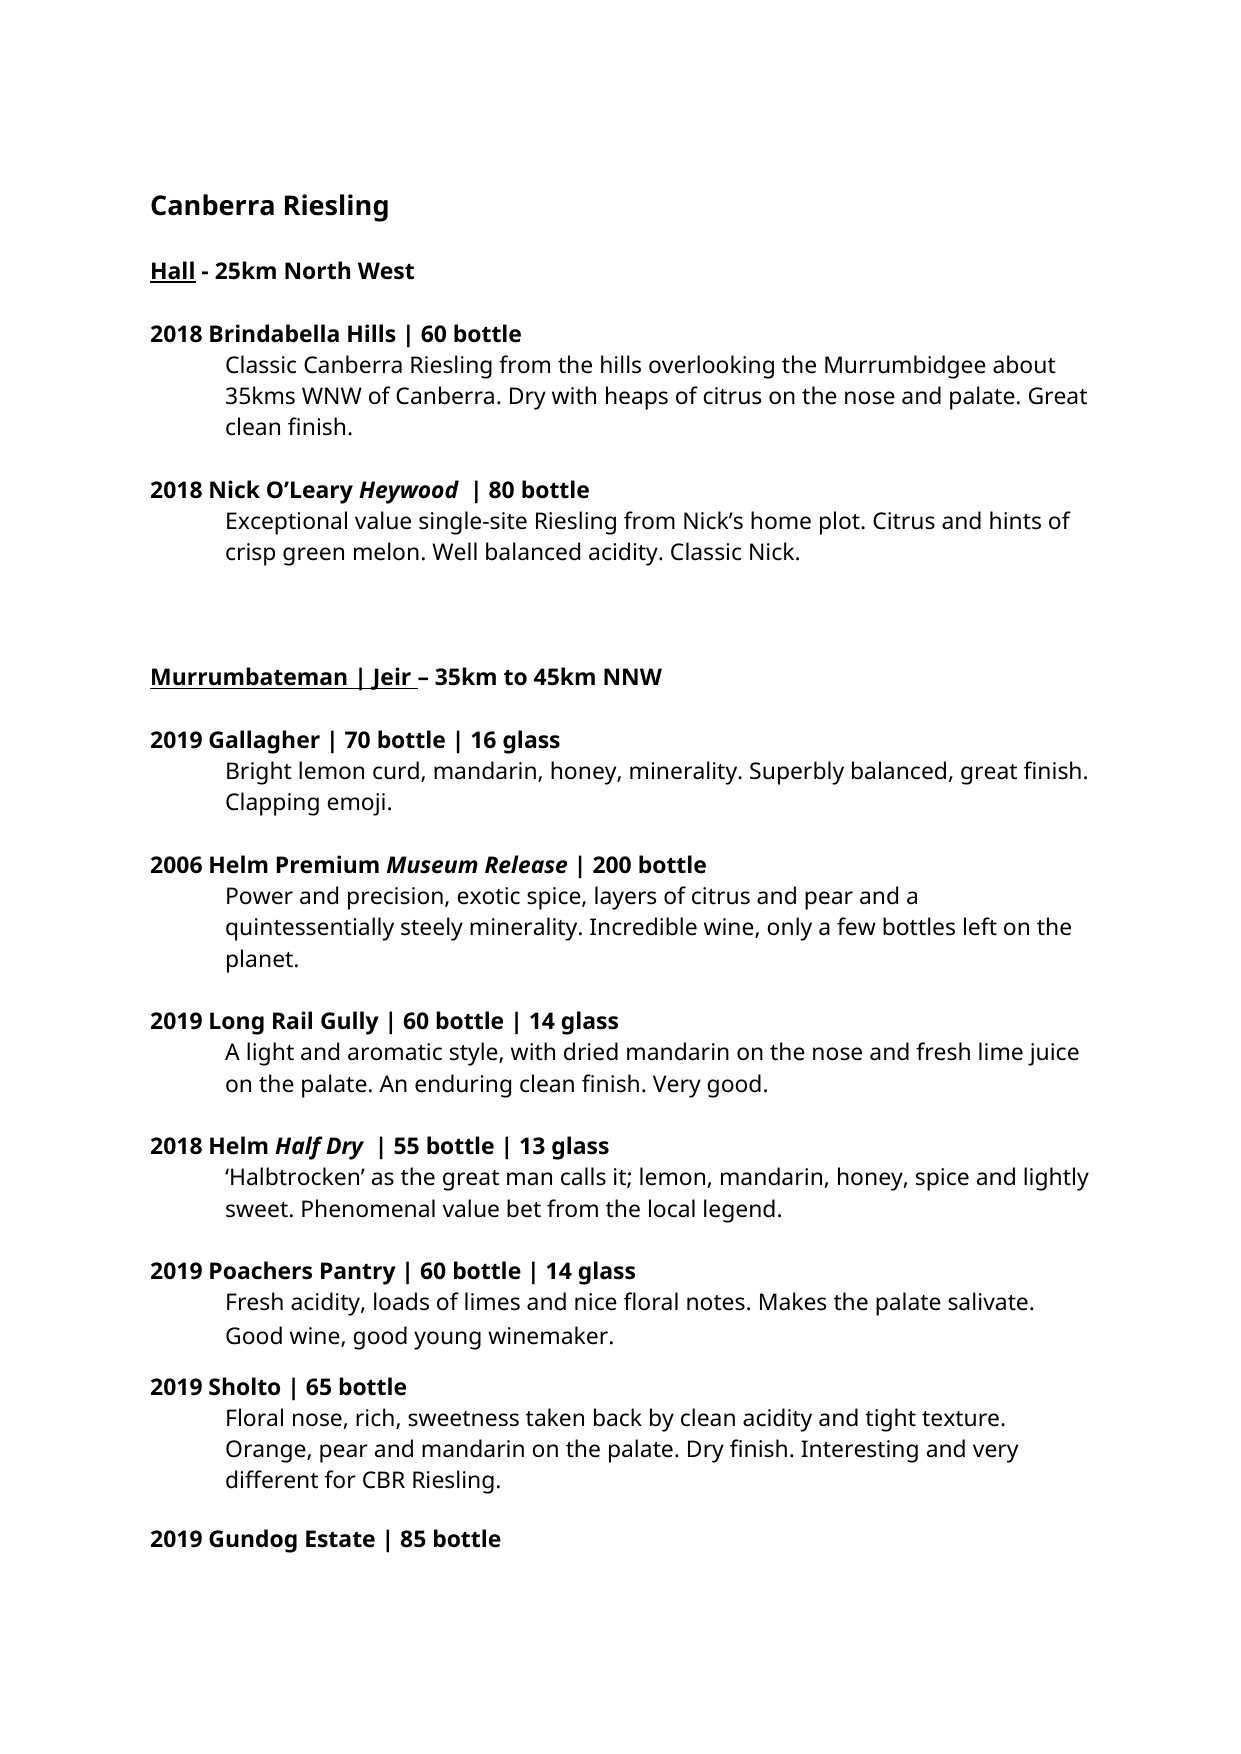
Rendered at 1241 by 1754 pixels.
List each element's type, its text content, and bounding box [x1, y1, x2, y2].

text Hall - 25km North West [150, 255, 1090, 286]
text Canberra Riesling [150, 187, 1090, 224]
text 2018 Nick O’Leary Heywood | 80 bottle [150, 474, 1090, 505]
text 2019 Gundog Estate | 85 bottle [150, 1523, 1090, 1555]
text 2018 Helm Half Dry | 55 bottle | 13 glass [150, 1130, 1090, 1161]
text Murrumbateman | Jeir – 35km to 45km NNW [150, 661, 1090, 692]
text 2019 Sholto | 65 bottle [150, 1370, 1090, 1402]
text Exceptional value single-site Riesling from Nick’s home plot. Citrus and hints of crisp green melon. Well balanced acidity. Classic Nick. [225, 505, 1090, 567]
text Bright lemon curd, mandarin, honey, minerality. Superbly balanced, great finish. Clapping emoji. [225, 755, 1090, 817]
text Power and precision, exotic spice, layers of citrus and pear and a quintessentially steely minerality. Incredible wine, only a few bottles left on the planet. [225, 880, 1090, 974]
text Fresh acidity, loads of limes and nice floral notes. Makes the palate salivate. Good wine, good young winemaker. [225, 1286, 1090, 1351]
text A light and aromatic style, with dried mandarin on the nose and fresh lime juice on the palate. An enduring clean finish. Very good. [225, 1036, 1090, 1099]
text 2018 Brindabella Hills | 60 bottle [150, 317, 1090, 349]
text Floral nose, rich, sweetness taken back by clean acidity and tight texture. Orange, pear and mandarin on the palate. Dry finish. Interesting and very different for CBR Riesling. [225, 1402, 1090, 1495]
text ‘Halbtrocken’ as the great man calls it; lemon, mandarin, honey, spice and lightly sweet. Phenomenal value bet from the local legend. [225, 1161, 1090, 1224]
text 2019 Long Rail Gully | 60 bottle | 14 glass [150, 1005, 1090, 1036]
text Classic Canberra Riesling from the hills overlooking the Murrumbidgee about 35kms WNW of Canberra. Dry with heaps of citrus on the nose and palate. Great clean finish. [225, 349, 1090, 442]
text 2019 Gallagher | 70 bottle | 16 glass [150, 724, 1090, 755]
text 2019 Poachers Pantry | 60 bottle | 14 glass [150, 1255, 1090, 1286]
text 2006 Helm Premium Museum Release | 200 bottle [150, 849, 1090, 880]
